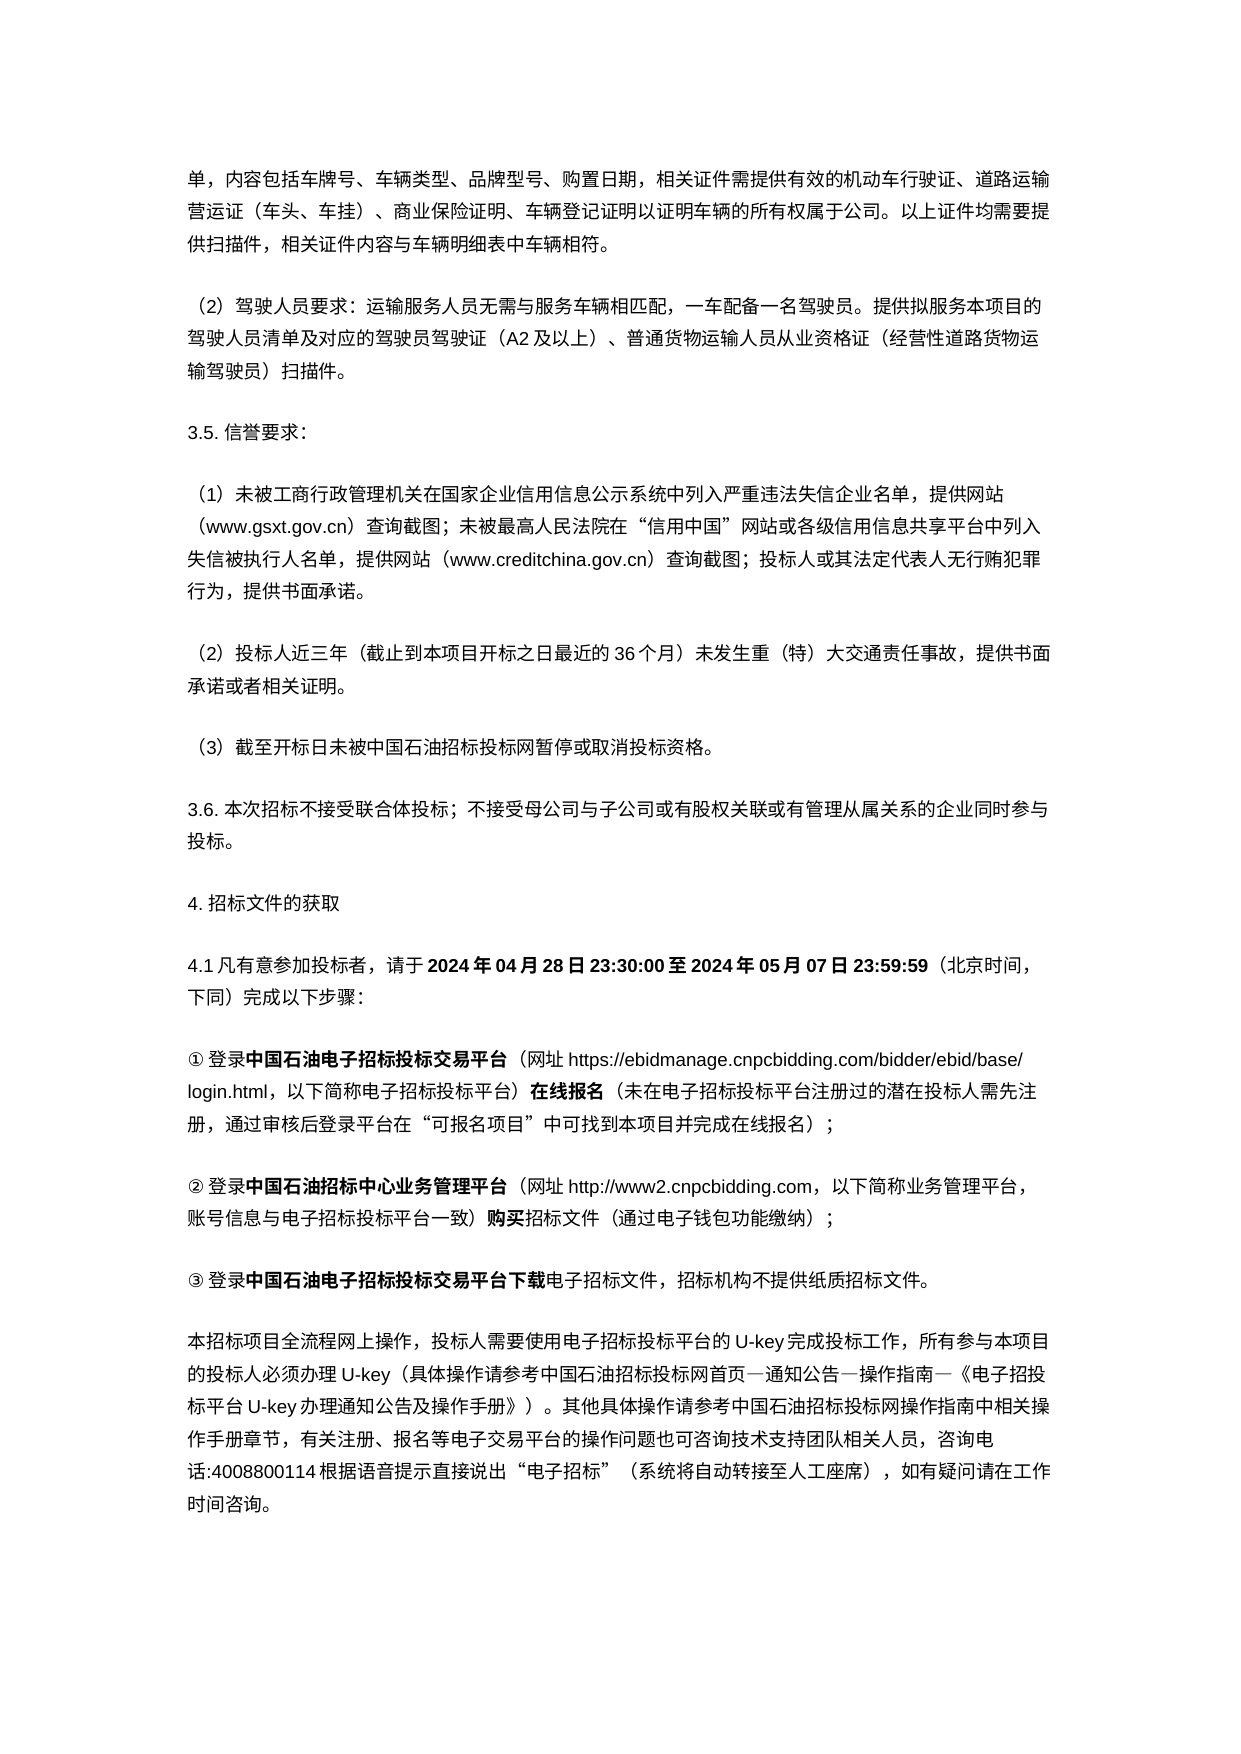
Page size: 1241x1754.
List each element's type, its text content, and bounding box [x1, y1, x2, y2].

text ①登录中国石油电子招标投标交易平台（网址https://ebidmanage.cnpcbidding.com/bidder/ebid/base/login.html，以下简称电子招标投标平台）在线报名（未在电子招标投标平台注册过的潜在投标人需先注册，通过审核后登录平台在“可报名项目”中可找到本项目并完成在线报名）； [187, 1042, 1053, 1139]
text 3.5. 信誉要求： [187, 415, 1053, 448]
text （1）未被工商行政管理机关在国家企业信用信息公示系统中列入严重违法失信企业名单，提供网站（www.gsxt.gov.cn）查询截图；未被最高人民法院在“信用中国”网站或各级信用信息共享平台中列入失信被执行人名单，提供网站（www.creditchina.gov.cn）查询截图；投标人或其法定代表人无行贿犯罪行为，提供书面承诺。 [187, 477, 1053, 607]
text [187, 162, 1053, 259]
text ③登录中国石油电子招标投标交易平台下载电子招标文件，招标机构不提供纸质招标文件。 [187, 1263, 1053, 1295]
text 4.1凡有意参加投标者，请于2024年04月28日23:30:00至2024年05月07日23:59:59（北京时间，下同）完成以下步骤： [187, 948, 1053, 1013]
text ②登录中国石油招标中心业务管理平台（网址http://www2.cnpcbidding.com，以下简称业务管理平台，账号信息与电子招标投标平台一致）购买招标文件（通过电子钱包功能缴纳）； [187, 1169, 1053, 1234]
text （3）截至开标日未被中国石油招标投标网暂停或取消投标资格。 [187, 730, 1053, 763]
text （2）驾驶人员要求：运输服务人员无需与服务车辆相匹配，一车配备一名驾驶员。提供拟服务本项目的驾驶人员清单及对应的驾驶员驾驶证（A2及以上）、普通货物运输人员从业资格证（经营性道路货物运输驾驶员）扫描件。 [187, 289, 1053, 386]
text 4. 招标文件的获取 [187, 886, 1053, 919]
text （2）投标人近三年（截止到本项目开标之日最近的36个月）未发生重（特）大交通责任事故，提供书面承诺或者相关证明。 [187, 636, 1053, 701]
text 本招标项目全流程网上操作，投标人需要使用电子招标投标平台的U-key完成投标工作，所有参与本项目的投标人必须办理U-key（具体操作请参考中国石油招标投标网首页—通知公告—操作指南—《电子招投标平台U-key办理通知公告及操作手册》）。其他具体操作请参考中国石油招标投标网操作指南中相关操作手册章节，有关注册、报名等电子交易平台的操作问题也可咨询技术支持团队相关人员，咨询电话:4008800114根据语音提示直接说出“电子招标”（系统将自动转接至人工座席），如有疑问请在工作时间咨询。 [187, 1324, 1053, 1519]
text 3.6. 本次招标不接受联合体投标；不接受母公司与子公司或有股权关联或有管理从属关系的企业同时参与投标。 [187, 792, 1053, 857]
